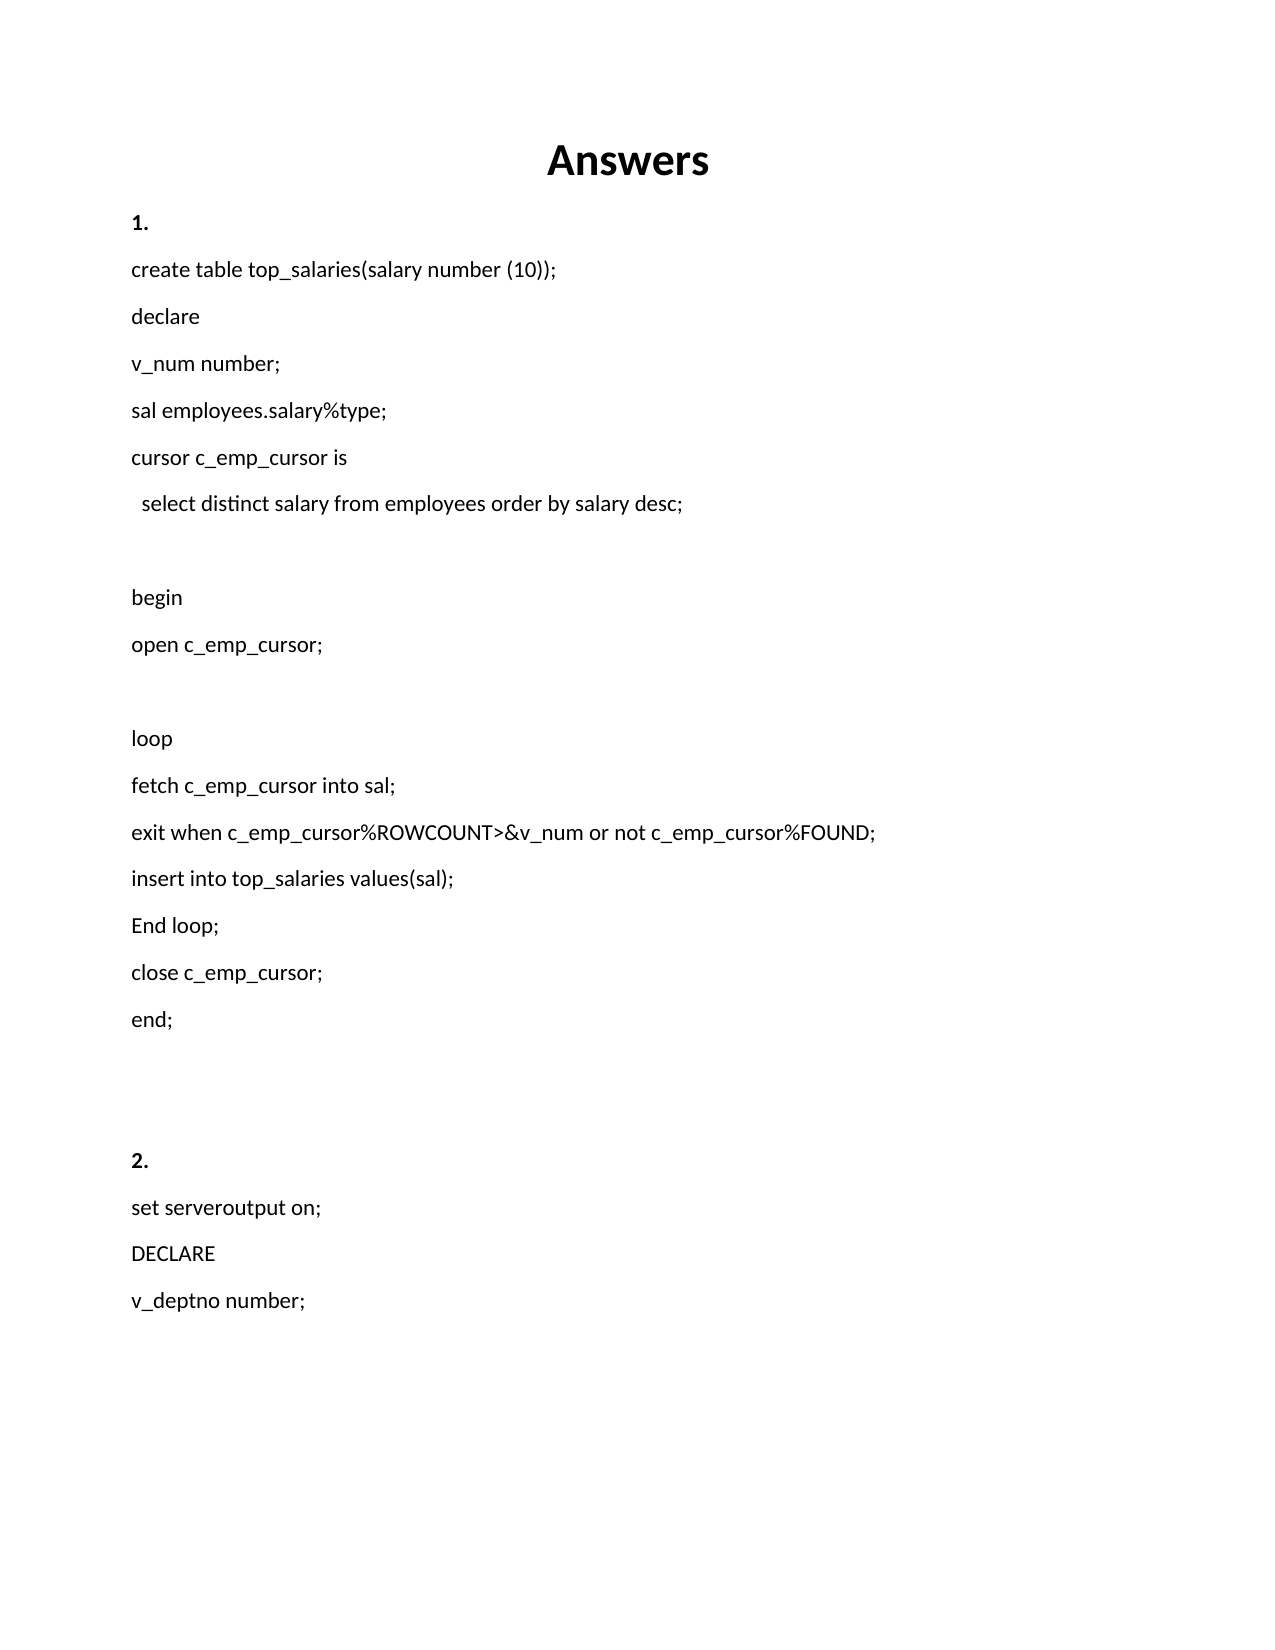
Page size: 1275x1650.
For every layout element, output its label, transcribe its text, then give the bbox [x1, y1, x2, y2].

text begin [131, 583, 1125, 611]
text loop [131, 724, 1125, 752]
text 1. [131, 208, 1125, 236]
text set serveroutput on; [131, 1193, 1125, 1221]
text close c_emp_cursor; [131, 958, 1125, 986]
text insert into top_salaries values(sal); [131, 864, 1125, 892]
text end; [131, 1005, 1125, 1033]
text cursor c_emp_cursor is [131, 443, 1125, 471]
text declare [131, 302, 1125, 330]
text select distinct salary from employees order by salary desc; [131, 489, 1125, 517]
text v_num number; [131, 349, 1125, 377]
text create table top_salaries(salary number (10)); [131, 255, 1125, 283]
text v_deptno number; [131, 1286, 1125, 1314]
text 2. [131, 1146, 1125, 1174]
text End loop; [131, 911, 1125, 939]
text exit when c_emp_cursor%ROWCOUNT>&v_num or not c_emp_cursor%FOUND; [131, 818, 1125, 846]
text Answers [131, 131, 1125, 187]
text DECLARE [131, 1239, 1125, 1267]
text open c_emp_cursor; [131, 630, 1125, 658]
text fetch c_emp_cursor into sal; [131, 771, 1125, 799]
text sal employees.salary%type; [131, 396, 1125, 424]
